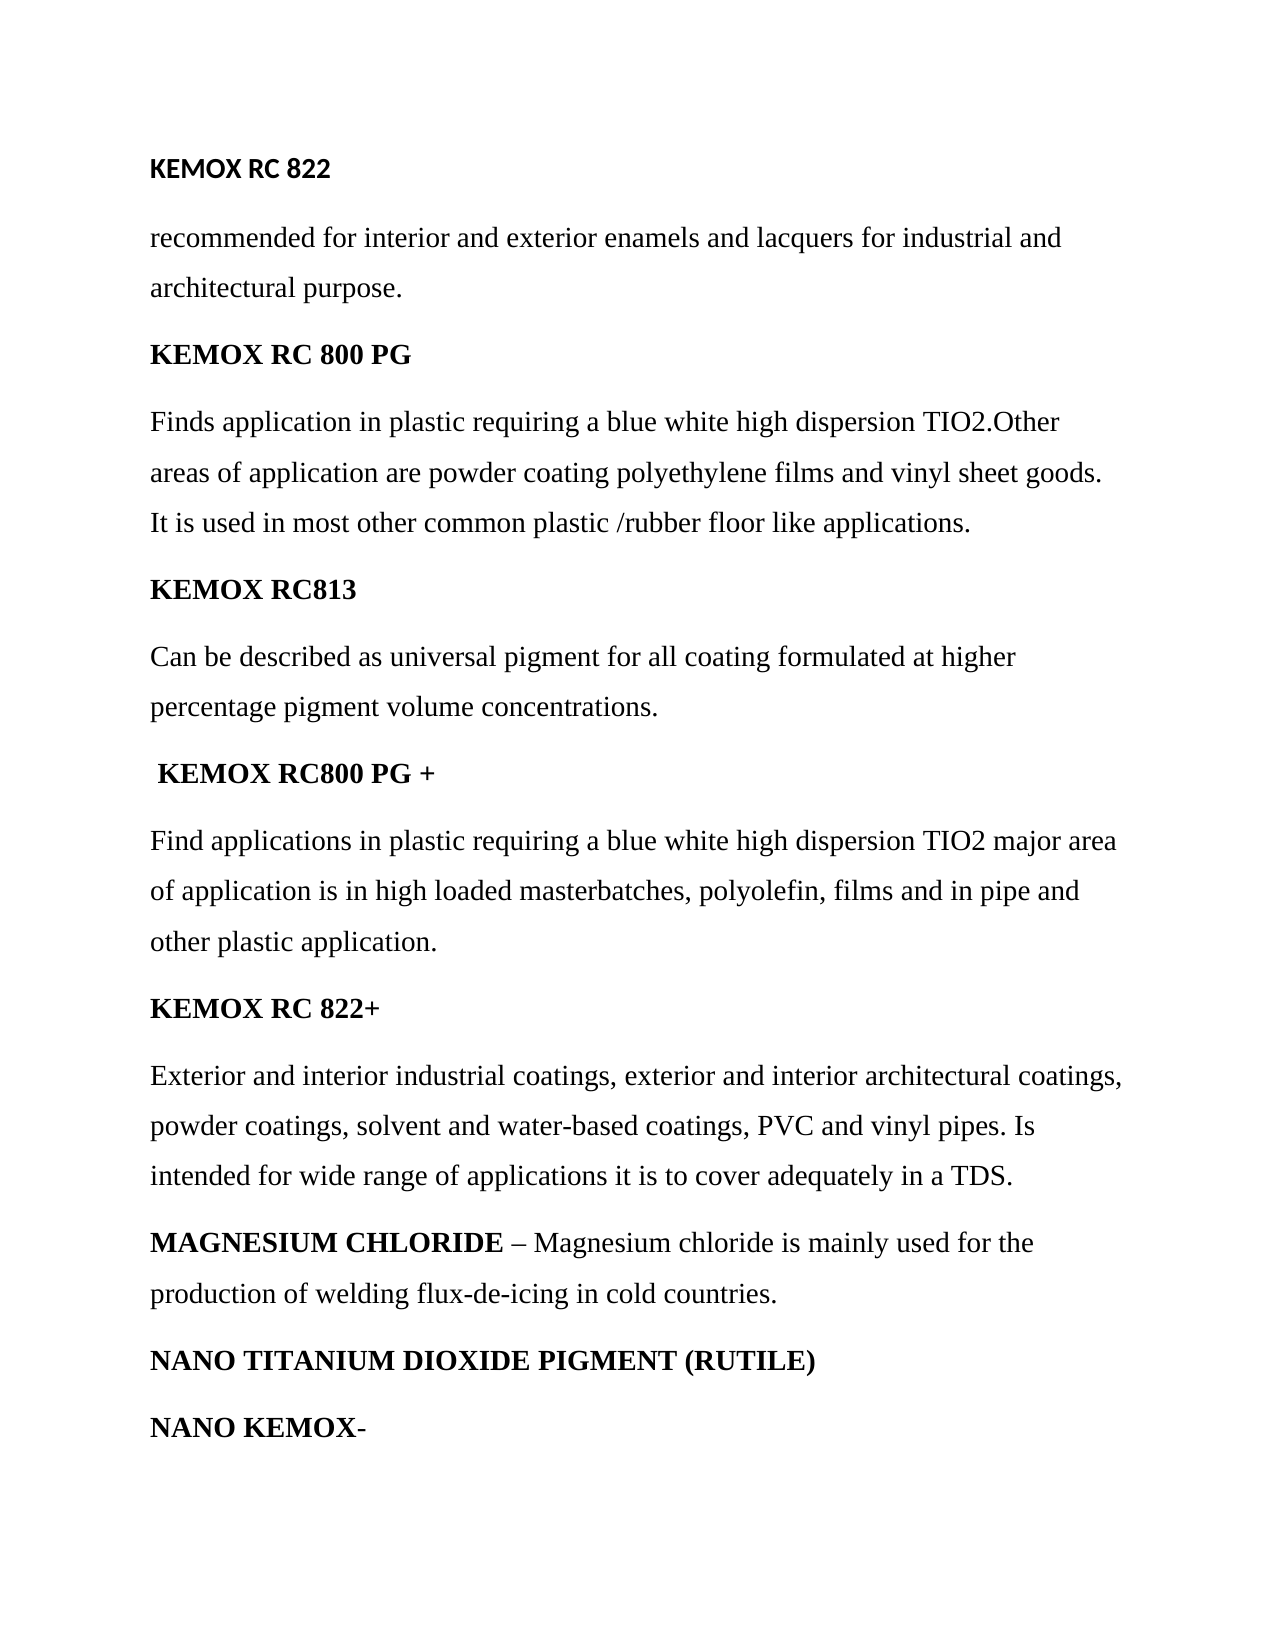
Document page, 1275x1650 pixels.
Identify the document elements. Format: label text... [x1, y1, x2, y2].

text NANO TITANIUM DIOXIDE PIGMENT (RUTILE) [150, 1343, 1125, 1376]
text KEMOX RC 822+ [150, 991, 1125, 1024]
text NANO KEMOX- [150, 1410, 1125, 1443]
text MAGNESIUM CHLORIDE – Magnesium chloride is mainly used for the production of welding flux-de-icing in cold countries. [150, 1225, 1125, 1309]
text Find applications in plastic requiring a blue white high dispersion TIO2 major area of application is in high loaded masterbatches, polyolefin, films and in pipe and other plastic application. [150, 823, 1125, 957]
text Can be described as universal pigment for all coating formulated at higher percentage pigment volume concentrations. [150, 639, 1125, 723]
text KEMOX RC 822 [150, 150, 1125, 186]
text KEMOX RC 800 PG [150, 337, 1125, 371]
text recommended for interior and exterior enamels and lacquers for industrial and architectural purpose. [150, 220, 1125, 304]
text Exterior and interior industrial coatings, exterior and interior architectural coatings, powder coatings, solvent and water-based coatings, PVC and vinyl pipes. Is intended for wide range of applications it is to cover adequately in a TDS. [150, 1058, 1125, 1192]
text Finds application in plastic requiring a blue white high dispersion TIO2.Other areas of application are powder coating polyethylene films and vinyl sheet goods. It is used in most other common plastic /rubber floor like applications. [150, 404, 1125, 538]
text KEMOX RC813 [150, 572, 1125, 606]
text KEMOX RC800 PG + [150, 756, 1125, 790]
